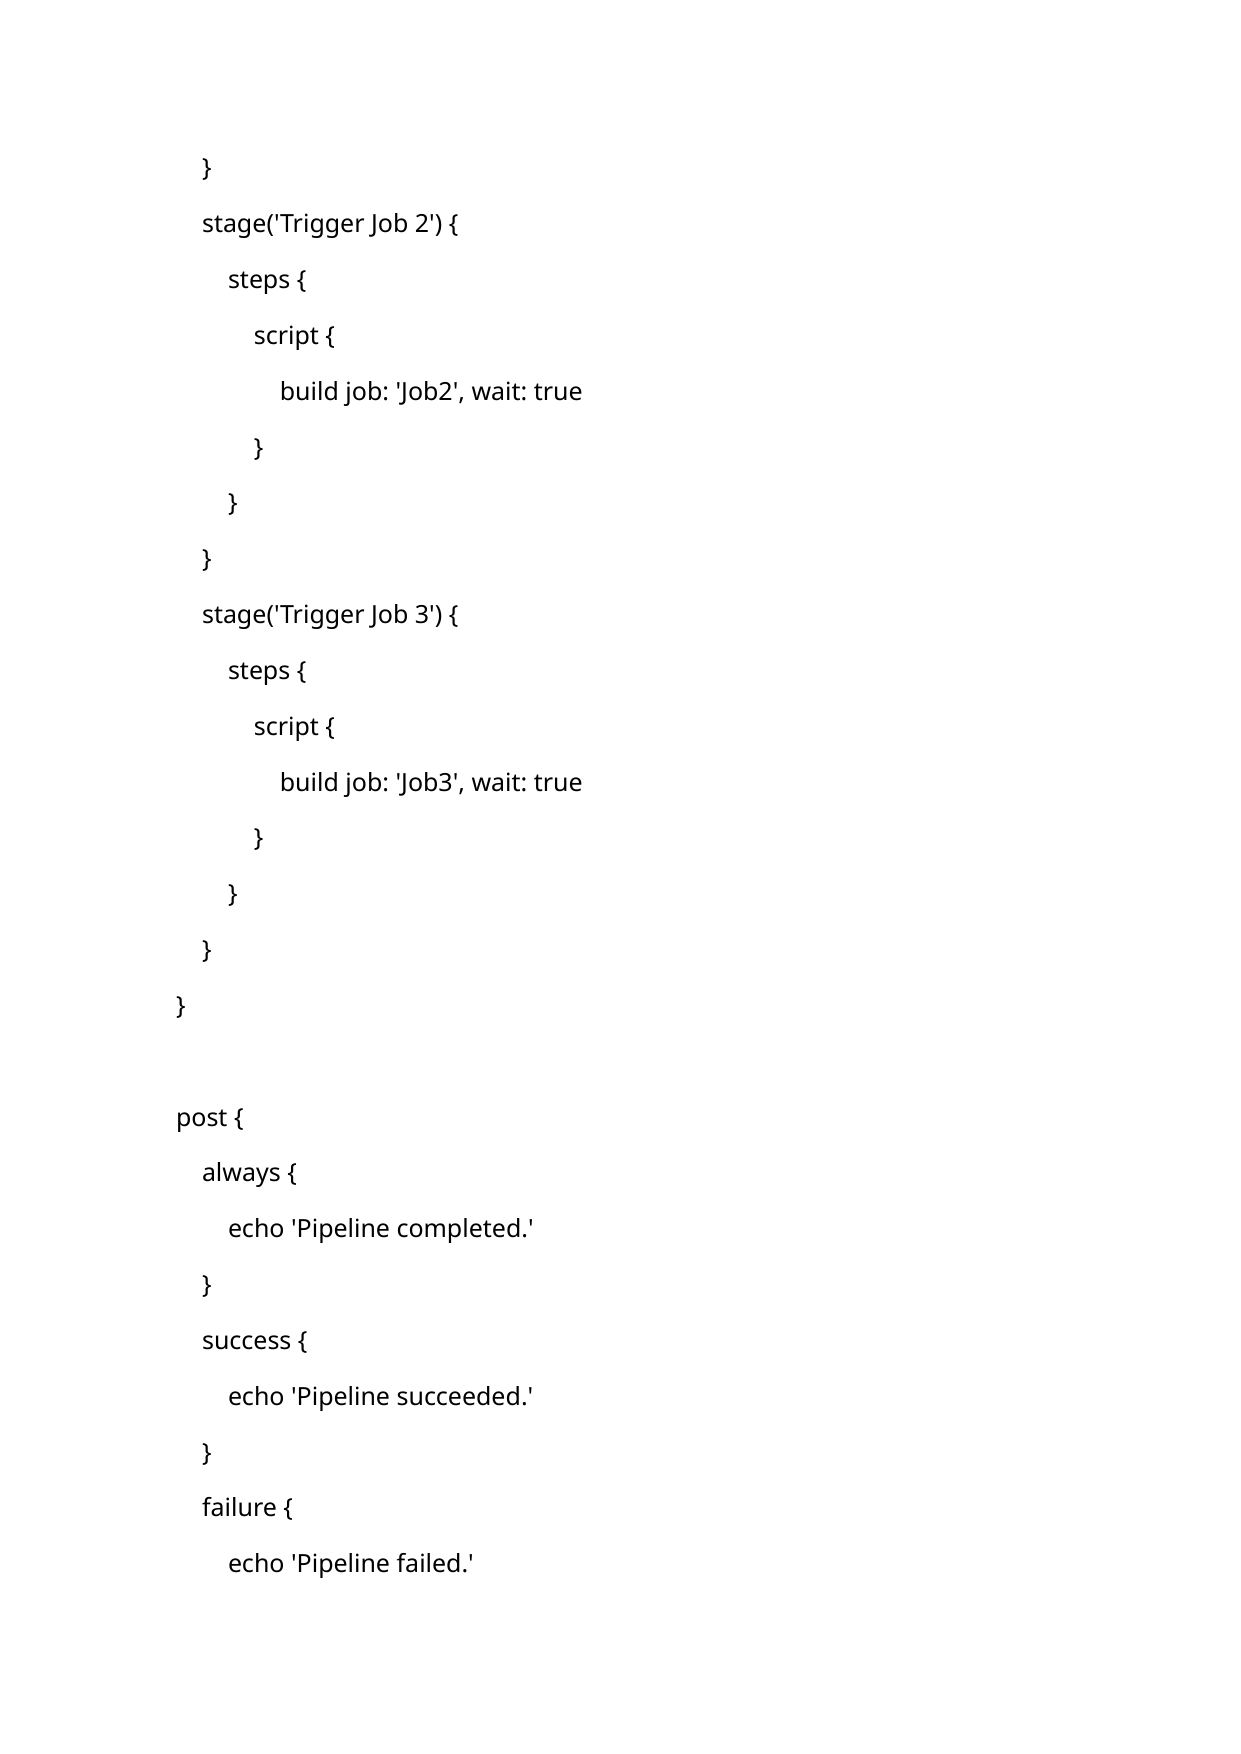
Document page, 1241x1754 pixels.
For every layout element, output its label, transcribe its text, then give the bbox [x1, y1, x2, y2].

text success { [150, 1322, 1090, 1357]
text } [150, 876, 1090, 910]
text failure { [150, 1490, 1090, 1524]
text } [150, 485, 1090, 519]
text stage('Trigger Job 3') { [150, 597, 1090, 631]
text } [150, 1267, 1090, 1301]
text } [150, 987, 1090, 1022]
text stage('Trigger Job 2') { [150, 206, 1090, 240]
text echo 'Pipeline succeeded.' [150, 1378, 1090, 1412]
text steps { [150, 652, 1090, 687]
text } [150, 820, 1090, 854]
text steps { [150, 262, 1090, 296]
text } [150, 541, 1090, 575]
text } [150, 932, 1090, 966]
text post { [150, 1099, 1090, 1133]
text echo 'Pipeline completed.' [150, 1211, 1090, 1245]
text } [150, 150, 1090, 184]
text script { [150, 708, 1090, 742]
text build job: 'Job2', wait: true [150, 373, 1090, 407]
text } [150, 429, 1090, 463]
text always { [150, 1155, 1090, 1189]
text } [150, 1434, 1090, 1468]
text build job: 'Job3', wait: true [150, 764, 1090, 798]
text echo 'Pipeline failed.' [150, 1546, 1090, 1580]
text script { [150, 317, 1090, 352]
